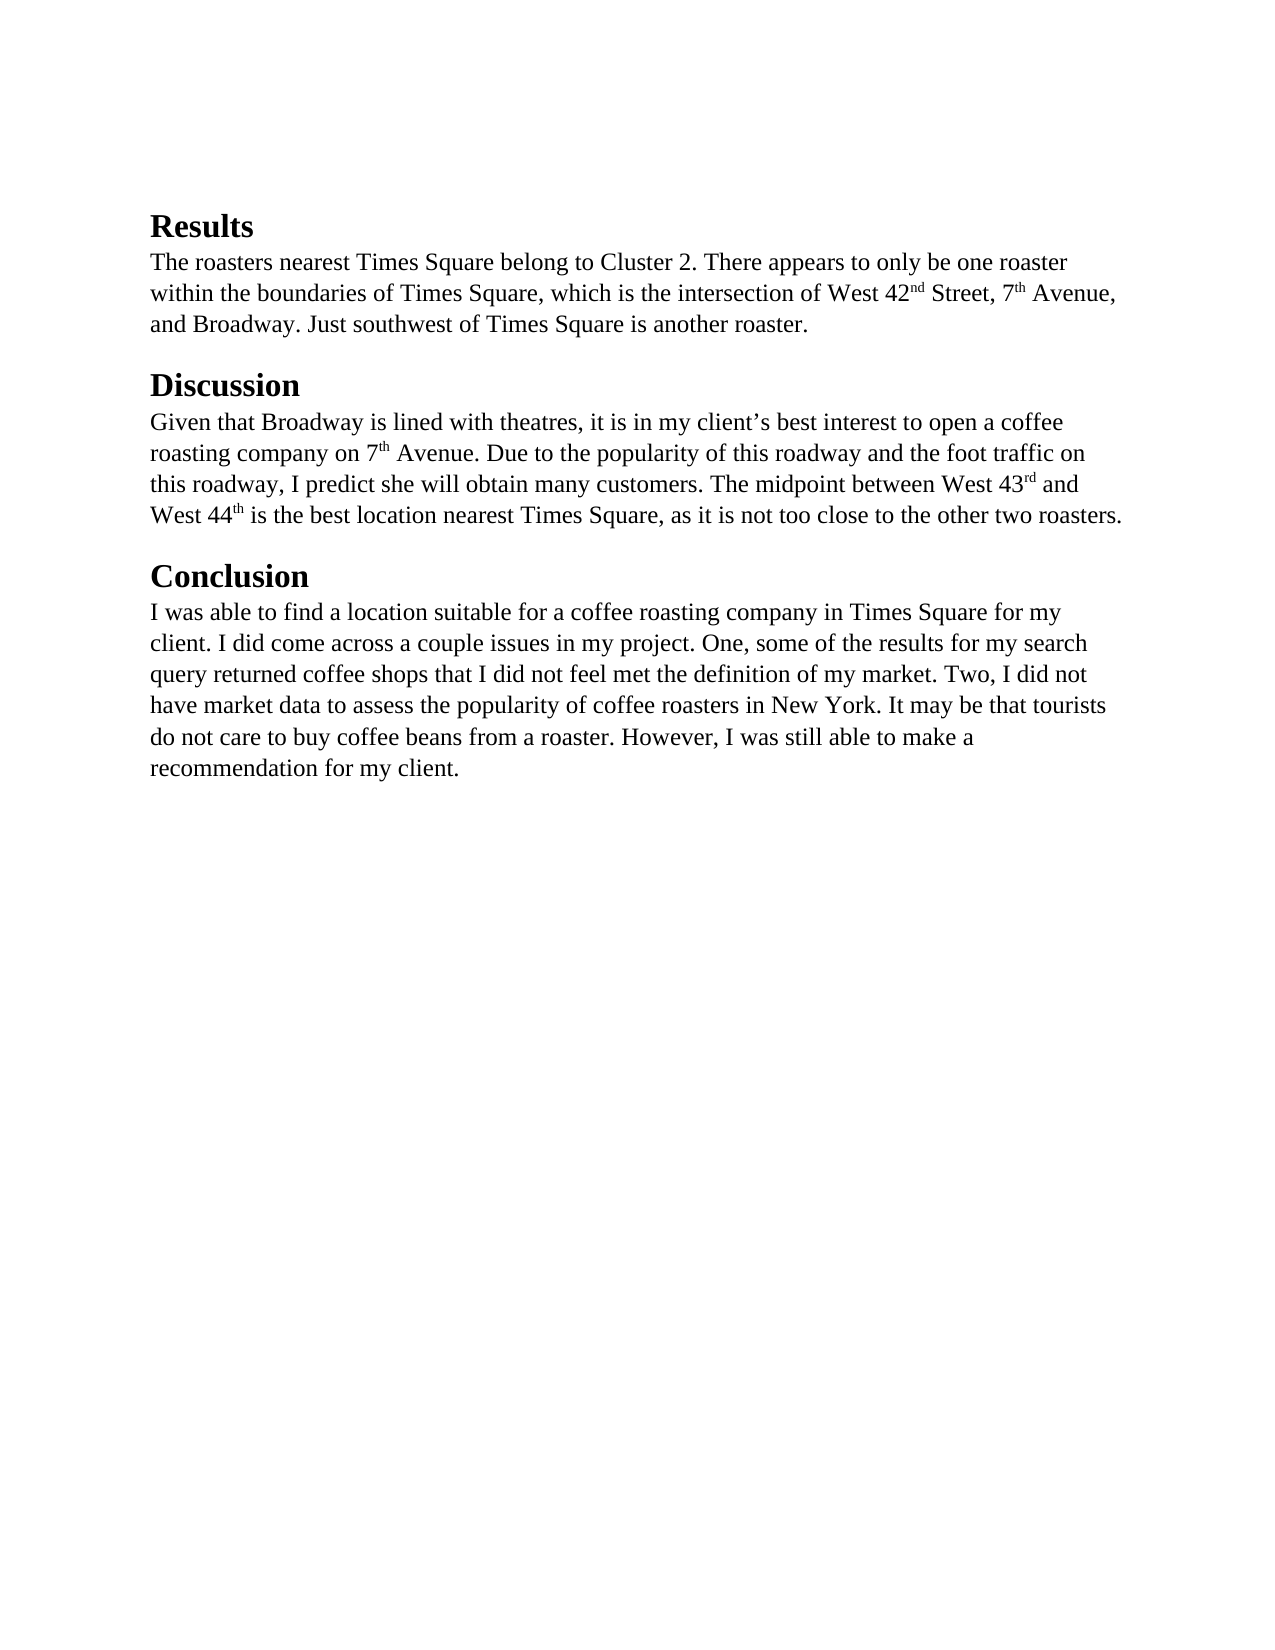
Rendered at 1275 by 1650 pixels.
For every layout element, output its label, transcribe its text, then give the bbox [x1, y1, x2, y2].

subtitle Results [150, 206, 1125, 244]
text I was able to find a location suitable for a coffee roasting company in Times Square for my client. I did come across a couple issues in my project. One, some of the results for my search query returned coffee shops that I did not feel met the definition of my market. Two, I did not have market data to assess the popularity of coffee roasters in New York. It may be that tourists do not care to buy coffee beans from a roaster. However, I was still able to make a recommendation for my client. [150, 597, 1125, 781]
text The roasters nearest Times Square belong to Cluster 2. There appears to only be one roaster within the boundaries of Times Square, which is the intersection of West 42nd Street, 7th Avenue, and Broadway. Just southwest of Times Square is another roaster. [150, 247, 1125, 338]
text Given that Broadway is lined with theatres, it is in my client’s best interest to open a coffee roasting company on 7th Avenue. Due to the popularity of this roadway and the foot traffic on this roadway, I predict she will obtain many customers. The midpoint between West 43rd and West 44th is the best location nearest Times Square, as it is not too close to the other two roasters. [150, 407, 1125, 529]
subtitle Conclusion [150, 556, 1125, 594]
subtitle Discussion [150, 366, 1125, 404]
